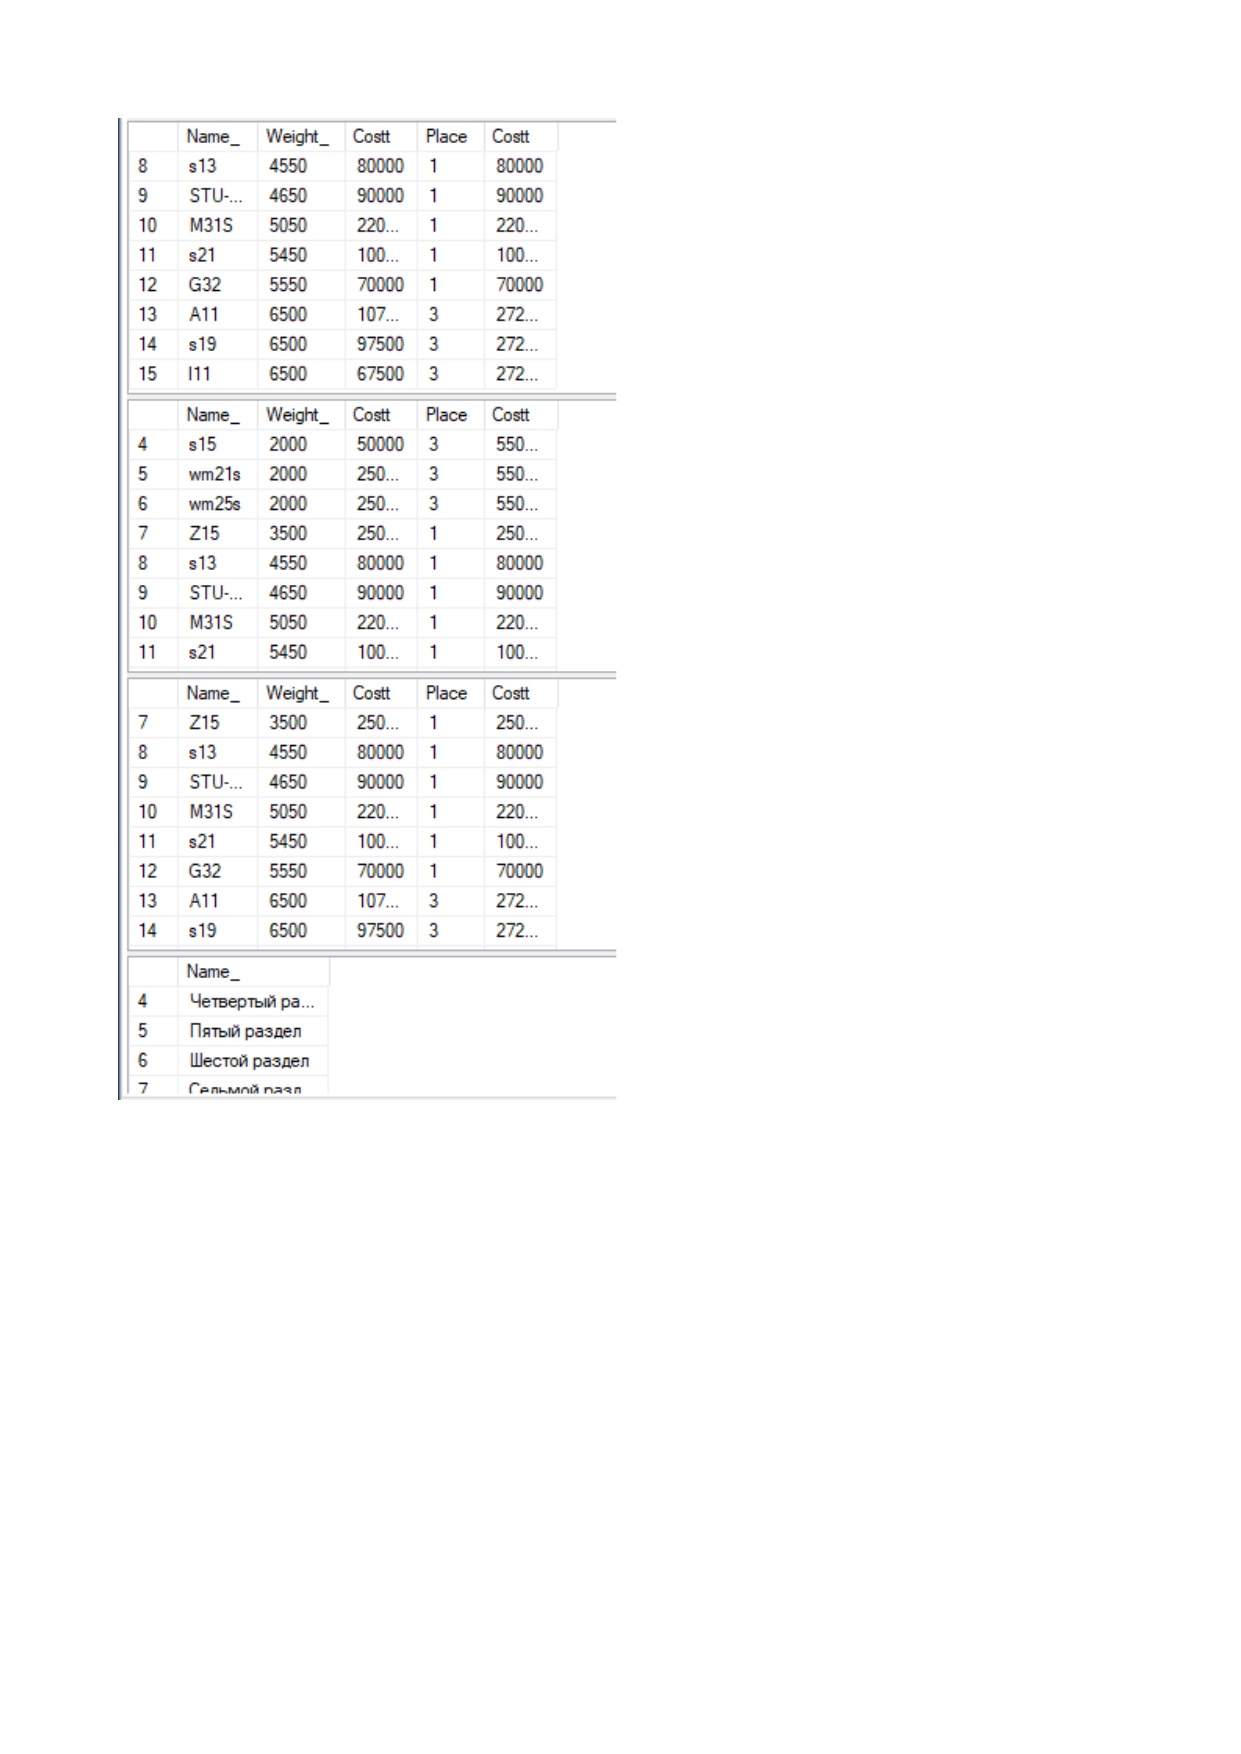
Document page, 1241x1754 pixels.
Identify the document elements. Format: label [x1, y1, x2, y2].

picture [118, 118, 617, 1100]
